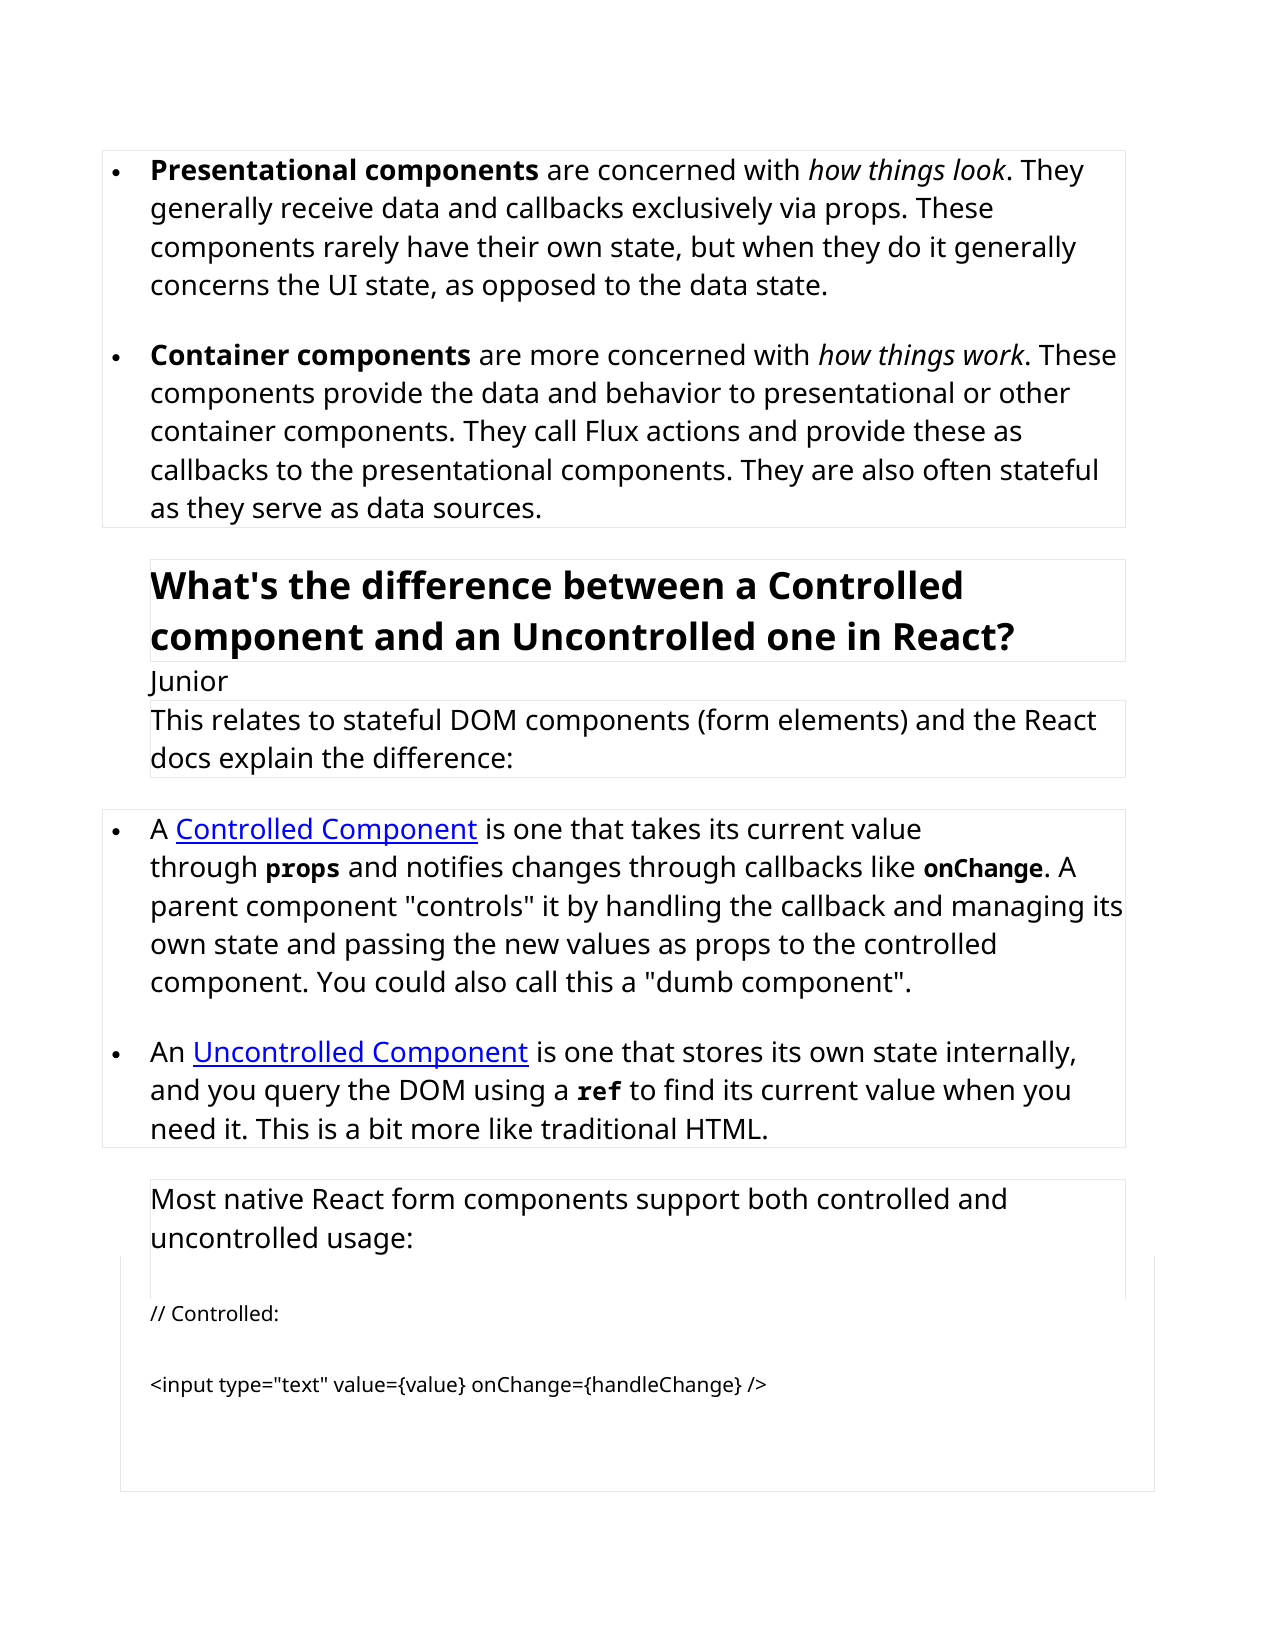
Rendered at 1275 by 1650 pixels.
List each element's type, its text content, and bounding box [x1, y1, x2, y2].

text // Controlled: [121, 1278, 1154, 1328]
list Presentational components are concerned with how things look. They generally receive data and callbacks exclusively via props. These components rarely have their own state, but when they do it generally concerns the UI state, as opposed to the data state. [103, 151, 1125, 304]
text Most native React form components support both controlled and uncontrolled usage: [151, 1180, 1125, 1256]
list An Uncontrolled Component is one that stores its own state internally, and you query the DOM using a ref to find its current value when you need it. This is a bit more like traditional HTML. [103, 1032, 1125, 1147]
text Junior [150, 662, 1125, 700]
text What's the difference between a Controlled component and an Uncontrolled one in React? [151, 560, 1125, 661]
text This relates to stateful DOM components (form elements) and the React docs explain the difference: [151, 701, 1125, 777]
list Container components are more concerned with how things work. These components provide the data and behavior to presentational or other container components. They call Flux actions and provide these as callbacks to the presentational components. They are also often stateful as they serve as data sources. [103, 334, 1125, 527]
text <input type="text" value={value} onChange={handleChange} /> [121, 1349, 1154, 1399]
list A Controlled Component is one that takes its current value through props and notifies changes through callbacks like onChange. A parent component "controls" it by handling the callback and managing its own state and passing the new values as props to the controlled component. You could also call this a "dumb component". [103, 810, 1125, 1001]
